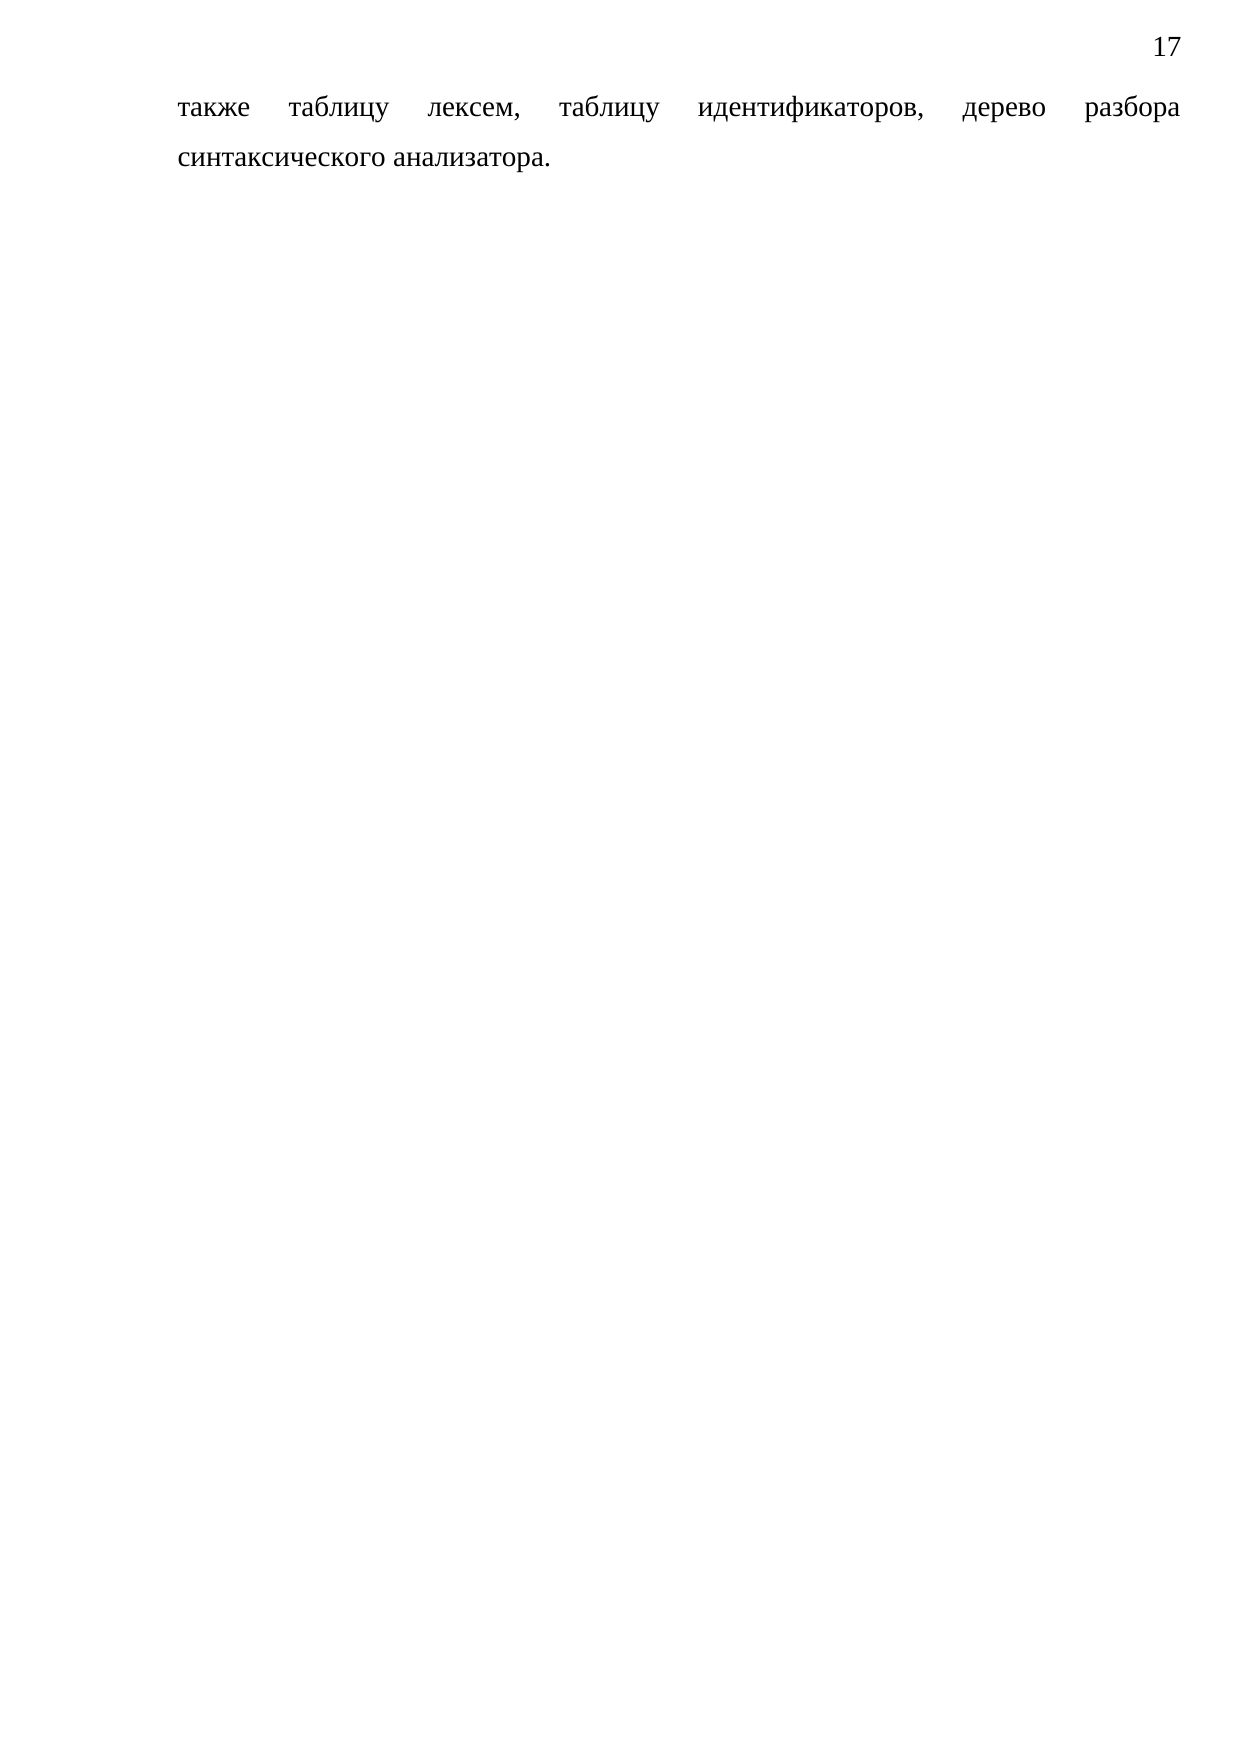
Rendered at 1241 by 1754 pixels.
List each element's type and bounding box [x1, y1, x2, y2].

text [177, 89, 1181, 172]
